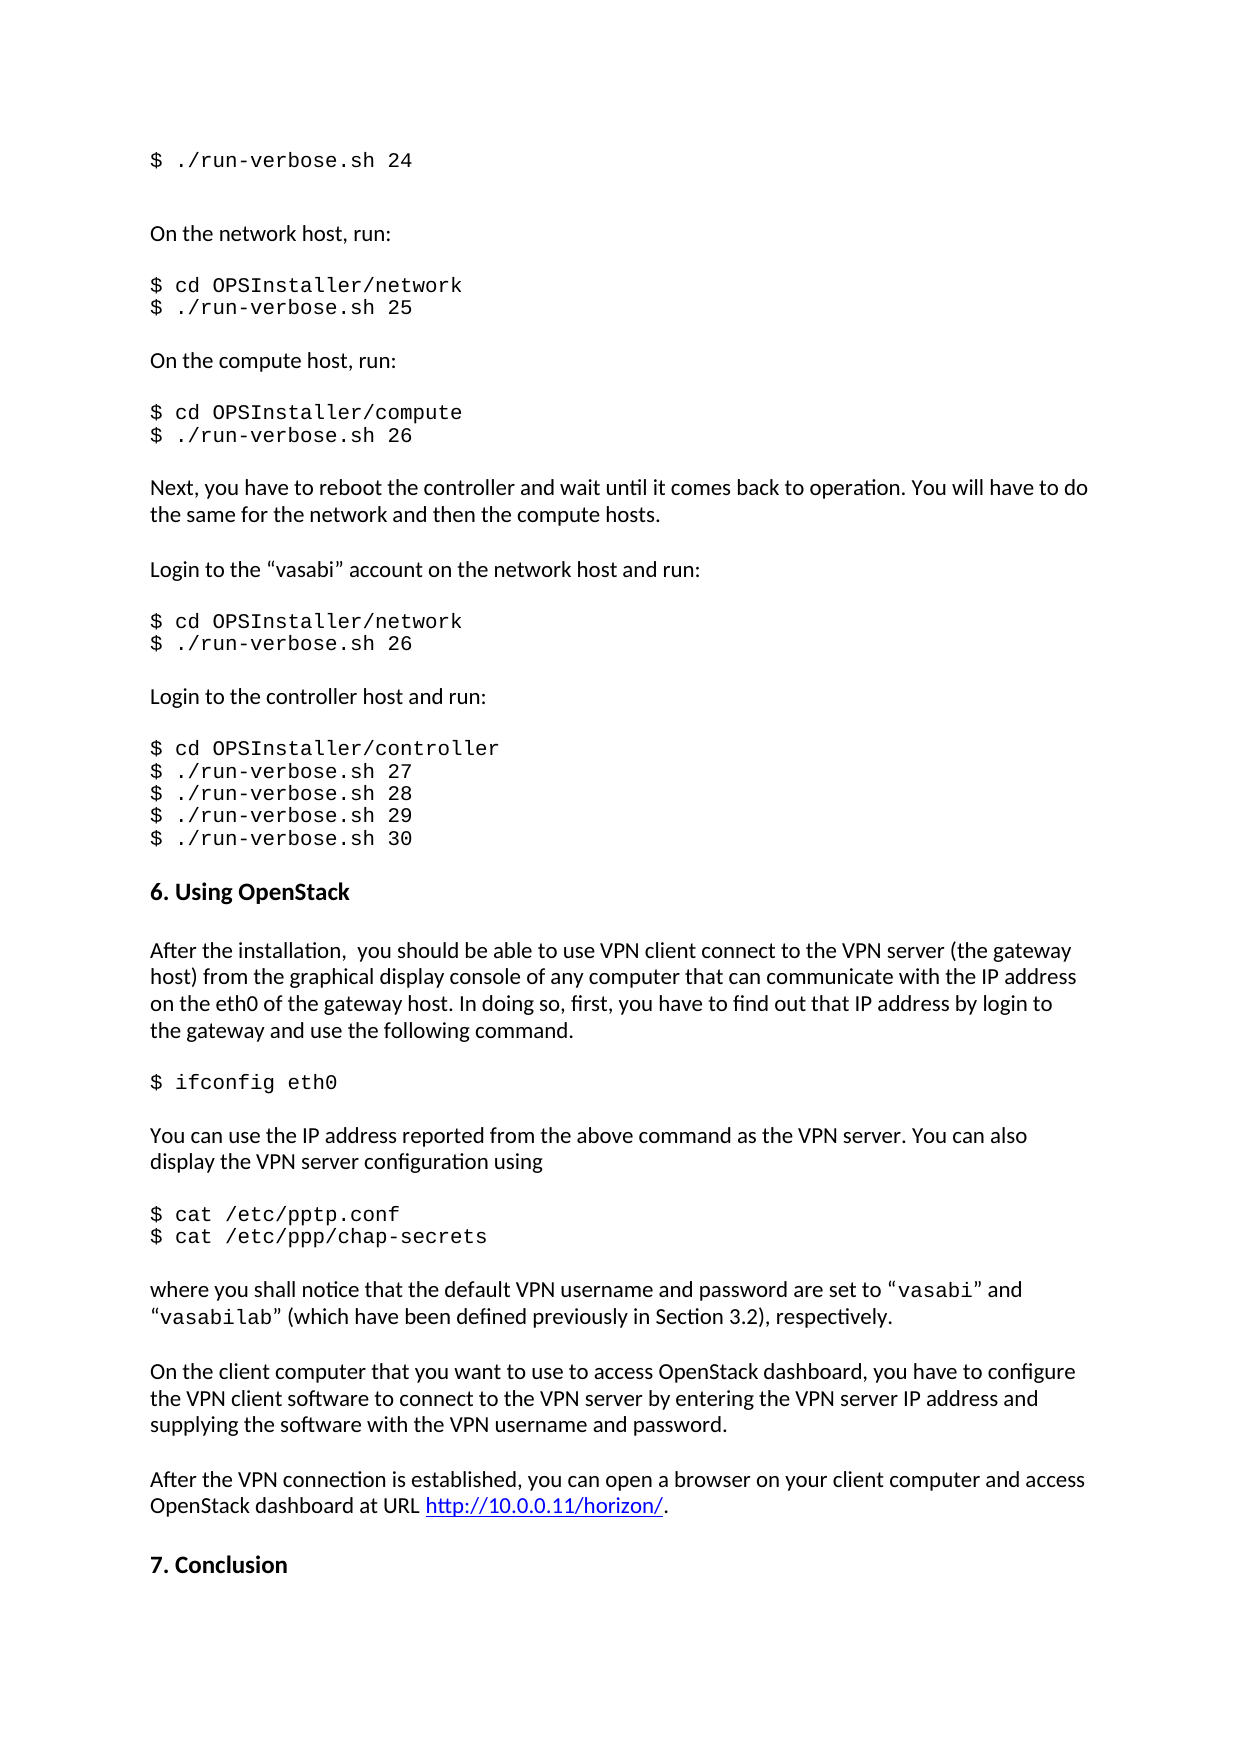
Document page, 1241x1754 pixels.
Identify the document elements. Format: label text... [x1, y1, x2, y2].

text $ ./run-verbose.sh 25 [150, 297, 1090, 319]
text After the installation, you should be able to use VPN client connect to the VPN server (the gateway host) from the graphical display console of any computer that can communicate with the IP address on the eth0 of the gateway host. In doing so, first, you have to find out that IP address by login to the gateway and use the following command. [150, 937, 1090, 1044]
text After the VPN connection is established, you can open a browser on your client computer and access OpenStack dashboard at URL http://10.0.0.11/horizon/. [150, 1466, 1090, 1520]
text $ cat /etc/pptp.conf [150, 1203, 1090, 1226]
text $ cd OPSInstaller/compute [150, 402, 1090, 424]
text $ ./run-verbose.sh 26 [150, 633, 1090, 655]
text $ cat /etc/ppp/chap-secrets [150, 1226, 1090, 1248]
text 7. Conclusion [150, 1550, 1090, 1579]
text $ ifconfig eth0 [150, 1072, 1090, 1094]
text $ ./run-verbose.sh 28 [150, 782, 1090, 805]
text $ ./run-verbose.sh 24 [150, 150, 1090, 172]
text On the client computer that you want to use to access OpenStack dashboard, you have to configure the VPN client software to connect to the VPN server by entering the VPN server IP address and supplying the software with the VPN username and password. [150, 1358, 1090, 1438]
text Next, you have to reboot the controller and wait until it comes back to operation. You will have to do the same for the network and then the compute hosts. [150, 474, 1090, 528]
text Login to the “vasabi” account on the network host and run: [150, 556, 1090, 582]
text $ cd OPSInstaller/network [150, 610, 1090, 633]
text $ cd OPSInstaller/network [150, 274, 1090, 297]
text You can use the IP address reported from the above command as the VPN server. You can also display the VPN server configuration using [150, 1122, 1090, 1175]
text 6. Using OpenStack [150, 878, 1090, 907]
text $ ./run-verbose.sh 27 [150, 760, 1090, 782]
text On the network host, run: [150, 220, 1090, 246]
text $ ./run-verbose.sh 26 [150, 424, 1090, 446]
text On the compute host, run: [150, 347, 1090, 374]
text Login to the controller host and run: [150, 683, 1090, 710]
text $ ./run-verbose.sh 30 [150, 827, 1090, 850]
text $ ./run-verbose.sh 29 [150, 805, 1090, 827]
text $ cd OPSInstaller/controller [150, 738, 1090, 760]
text where you shall notice that the default VPN username and password are set to “vasabi” and “vasabilab” (which have been defined previously in Section 3.2), respectively. [150, 1276, 1090, 1331]
